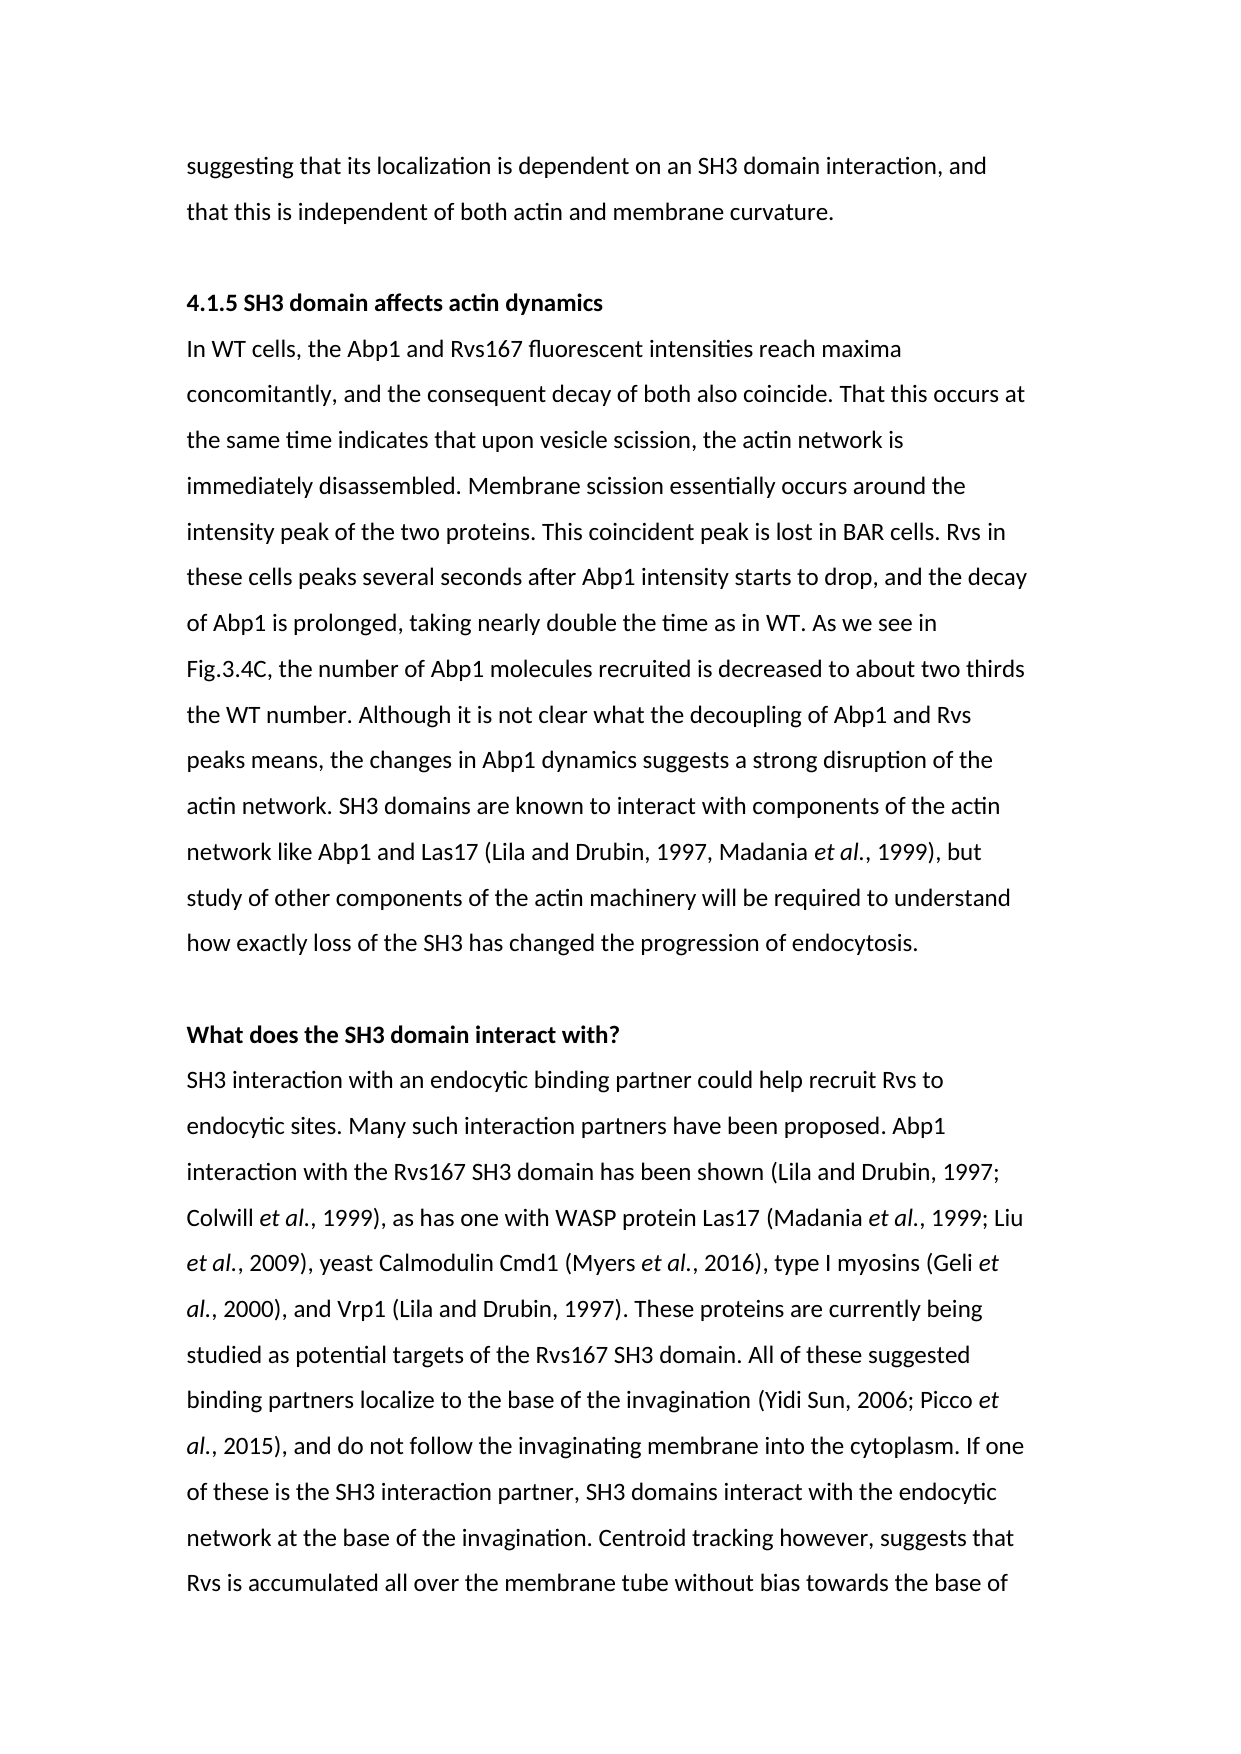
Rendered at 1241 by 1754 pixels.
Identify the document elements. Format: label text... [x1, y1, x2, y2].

text 4.1.5 SH3 domain affects actin dynamics [186, 287, 1029, 318]
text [186, 150, 1029, 226]
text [186, 1064, 1029, 1598]
text What does the SH3 domain interact with? [186, 1019, 1029, 1049]
text In WT cells, the Abp1 and Rvs167 fluorescent intensities reach maxima concomitantly, and the consequent decay of both also coincide. That this occurs at the same time indicates that upon vesicle scission, the actin network is immediately disassembled. Membrane scission essentially occurs around the intensity peak of the two proteins. This coincident peak is lost in BAR cells. Rvs in these cells peaks several seconds after Abp1 intensity starts to drop, and the decay of Abp1 is prolonged, taking nearly double the time as in WT. As we see in Fig.3.4C, the number of Abp1 molecules recruited is decreased to about two thirds the WT number. Although it is not clear what the decoupling of Abp1 and Rvs peaks means, the changes in Abp1 dynamics suggests a strong disruption of the actin network. SH3 domains are known to interact with components of the actin network like Abp1 and Las17 (Lila and Drubin, 1997, Madania et al., 1999), but study of other components of the actin machinery will be required to understand how exactly loss of the SH3 has changed the progression of endocytosis. [186, 333, 1029, 958]
